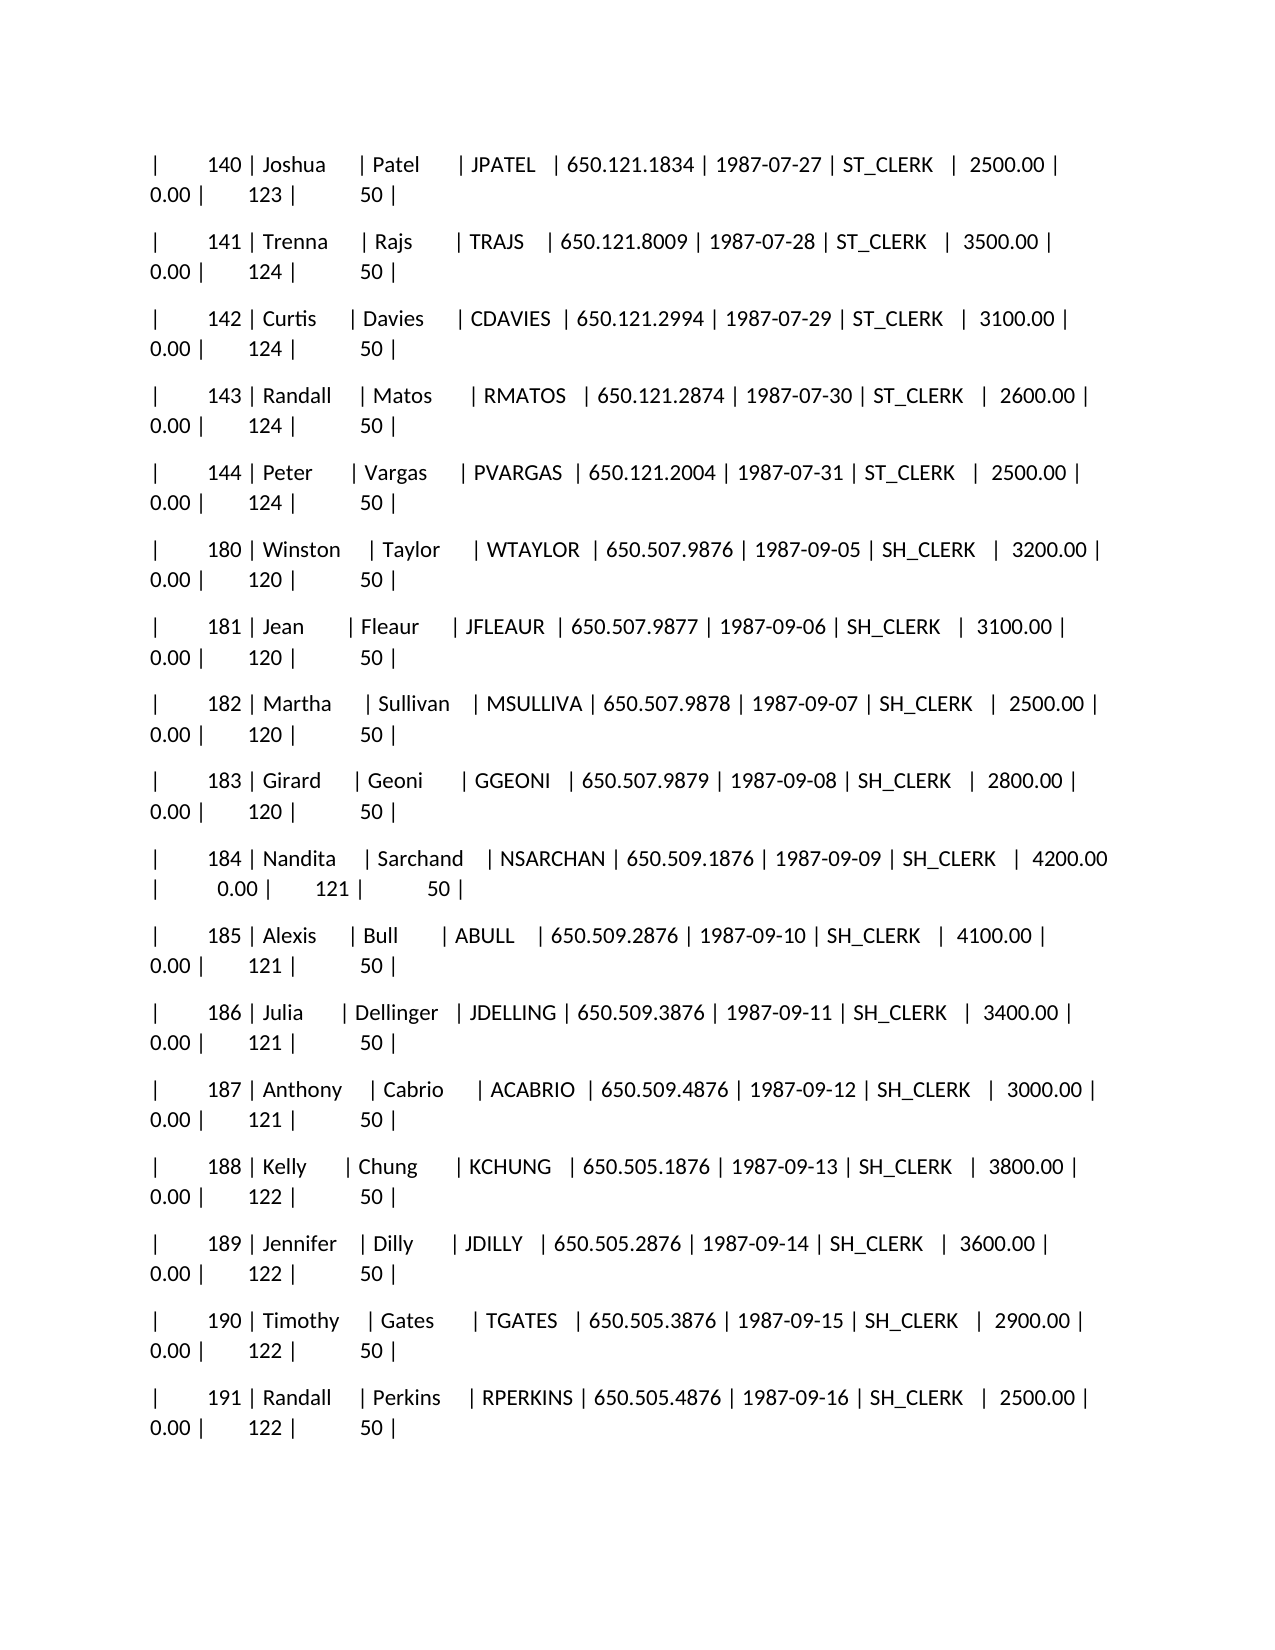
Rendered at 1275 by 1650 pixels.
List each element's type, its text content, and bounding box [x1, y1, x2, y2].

text | 142 | Curtis | Davies | CDAVIES | 650.121.2994 | 1987-07-29 | ST_CLERK | 3100.00 | 0.00 | 124 | 50 | [150, 304, 1125, 362]
text | 182 | Martha | Sullivan | MSULLIVA | 650.507.9878 | 1987-09-07 | SH_CLERK | 2500.00 | 0.00 | 120 | 50 | [150, 689, 1125, 748]
text | 188 | Kelly | Chung | KCHUNG | 650.505.1876 | 1987-09-13 | SH_CLERK | 3800.00 | 0.00 | 122 | 50 | [150, 1152, 1125, 1210]
text | 143 | Randall | Matos | RMATOS | 650.121.2874 | 1987-07-30 | ST_CLERK | 2600.00 | 0.00 | 124 | 50 | [150, 381, 1125, 439]
text | 191 | Randall | Perkins | RPERKINS | 650.505.4876 | 1987-09-16 | SH_CLERK | 2500.00 | 0.00 | 122 | 50 | [150, 1383, 1125, 1442]
text | 187 | Anthony | Cabrio | ACABRIO | 650.509.4876 | 1987-09-12 | SH_CLERK | 3000.00 | 0.00 | 121 | 50 | [150, 1075, 1125, 1133]
text | 184 | Nandita | Sarchand | NSARCHAN | 650.509.1876 | 1987-09-09 | SH_CLERK | 4200.00 | 0.00 | 121 | 50 | [150, 844, 1125, 902]
text | 190 | Timothy | Gates | TGATES | 650.505.3876 | 1987-09-15 | SH_CLERK | 2900.00 | 0.00 | 122 | 50 | [150, 1306, 1125, 1364]
text | 140 | Joshua | Patel | JPATEL | 650.121.1834 | 1987-07-27 | ST_CLERK | 2500.00 | 0.00 | 123 | 50 | [150, 150, 1125, 208]
text | 144 | Peter | Vargas | PVARGAS | 650.121.2004 | 1987-07-31 | ST_CLERK | 2500.00 | 0.00 | 124 | 50 | [150, 458, 1125, 517]
text | 186 | Julia | Dellinger | JDELLING | 650.509.3876 | 1987-09-11 | SH_CLERK | 3400.00 | 0.00 | 121 | 50 | [150, 998, 1125, 1056]
text | 141 | Trenna | Rajs | TRAJS | 650.121.8009 | 1987-07-28 | ST_CLERK | 3500.00 | 0.00 | 124 | 50 | [150, 227, 1125, 285]
text | 183 | Girard | Geoni | GGEONI | 650.507.9879 | 1987-09-08 | SH_CLERK | 2800.00 | 0.00 | 120 | 50 | [150, 767, 1125, 825]
text | 181 | Jean | Fleaur | JFLEAUR | 650.507.9877 | 1987-09-06 | SH_CLERK | 3100.00 | 0.00 | 120 | 50 | [150, 612, 1125, 671]
text | 180 | Winston | Taylor | WTAYLOR | 650.507.9876 | 1987-09-05 | SH_CLERK | 3200.00 | 0.00 | 120 | 50 | [150, 535, 1125, 594]
text | 185 | Alexis | Bull | ABULL | 650.509.2876 | 1987-09-10 | SH_CLERK | 4100.00 | 0.00 | 121 | 50 | [150, 921, 1125, 979]
text | 189 | Jennifer | Dilly | JDILLY | 650.505.2876 | 1987-09-14 | SH_CLERK | 3600.00 | 0.00 | 122 | 50 | [150, 1229, 1125, 1287]
